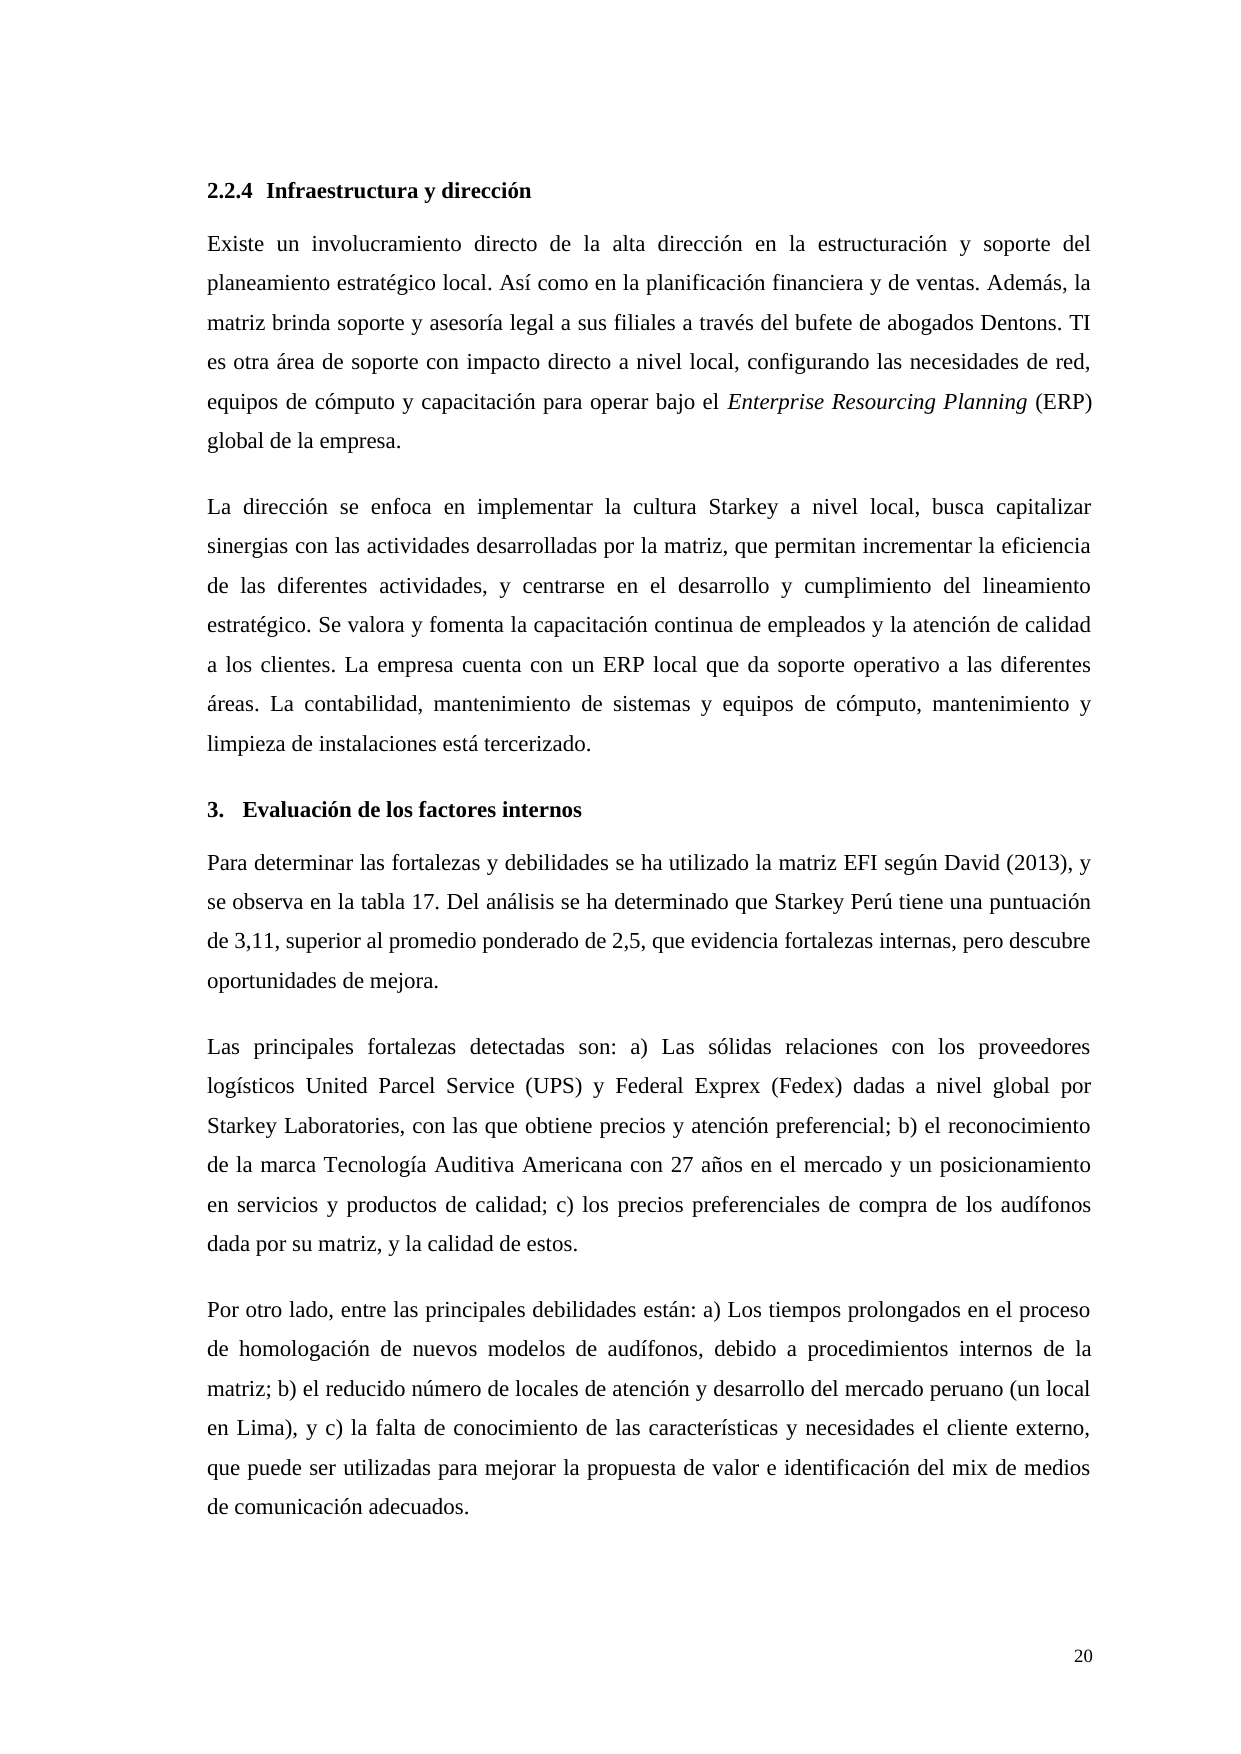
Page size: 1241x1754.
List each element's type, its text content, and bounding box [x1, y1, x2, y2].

text 2.2.4 Infraestructura y dirección [207, 177, 1092, 203]
text La dirección se enfoca en implementar la cultura Starkey a nivel local, busca capitalizar sinergias con las actividades desarrolladas por la matriz, que permitan incrementar la eficiencia de las diferentes actividades, y centrarse en el desarrollo y cumplimiento del lineamiento estratégico. Se valora y fomenta la capacitación continua de empleados y la atención de calidad a los clientes. La empresa cuenta con un ERP local que da soporte operativo a las diferentes áreas. La contabilidad, mantenimiento de sistemas y equipos de cómputo, mantenimiento y limpieza de instalaciones está tercerizado. [207, 493, 1092, 756]
text 3. Evaluación de los factores internos [207, 796, 1092, 822]
text Por otro lado, entre las principales debilidades están: a) Los tiempos prolongados en el proceso de homologación de nuevos modelos de audífonos, debido a procedimientos internos de la matriz; b) el reducido número de locales de atención y desarrollo del mercado peruano (un local en Lima), y c) la falta de conocimiento de las características y necesidades el cliente externo, que puede ser utilizadas para mejorar la propuesta de valor e identificación del mix de medios de comunicación adecuados. [207, 1296, 1092, 1520]
text Existe un involucramiento directo de la alta dirección en la estructuración y soporte del planeamiento estratégico local. Así como en la planificación financiera y de ventas. Además, la matriz brinda soporte y asesoría legal a sus filiales a través del bufete de abogados Dentons. TI es otra área de soporte con impacto directo a nivel local, configurando las necesidades de red, equipos de cómputo y capacitación para operar bajo el Enterprise Resourcing Planning (ERP) global de la empresa. [207, 230, 1092, 454]
text Para determinar las fortalezas y debilidades se ha utilizado la matriz EFI según David (2013), y se observa en la tabla 17. Del análisis se ha determinado que Starkey Perú tiene una puntuación de 3,11, superior al promedio ponderado de 2,5, que evidencia fortalezas internas, pero descubre oportunidades de mejora. [207, 848, 1092, 993]
text Las principales fortalezas detectadas son: a) Las sólidas relaciones con los proveedores logísticos United Parcel Service (UPS) y Federal Exprex (Fedex) dadas a nivel global por Starkey Laboratories, con las que obtiene precios y atención preferencial; b) el reconocimiento de la marca Tecnología Auditiva Americana con 27 años en el mercado y un posicionamiento en servicios y productos de calidad; c) los precios preferenciales de compra de los audífonos dada por su matriz, y la calidad de estos. [207, 1033, 1092, 1257]
